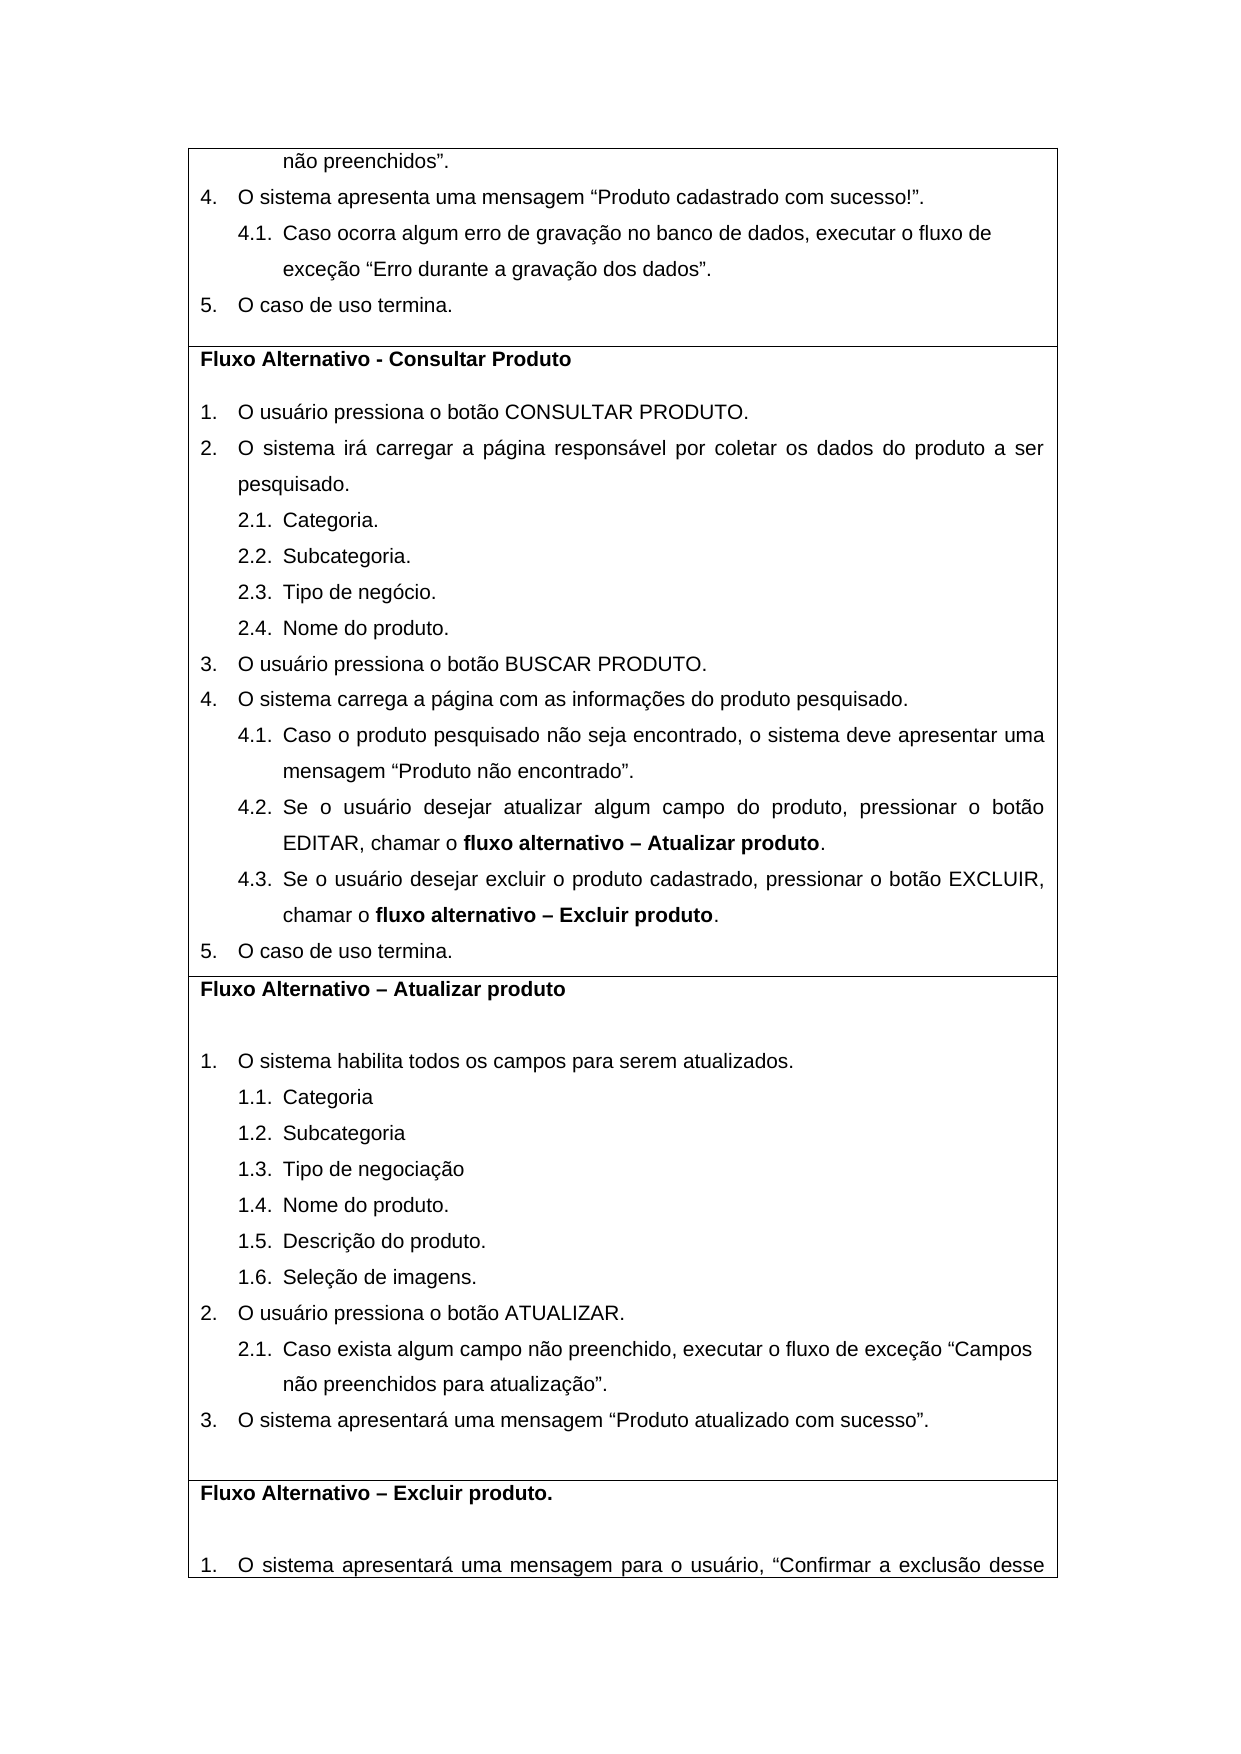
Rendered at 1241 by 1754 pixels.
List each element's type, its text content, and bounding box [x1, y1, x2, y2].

table_cell Fluxo Alternativo - Consultar Produto O usuário pressiona o botão CONSULTAR PRODUTO. O sistema irá carregar a página responsável por coletar os dados do produto a ser pesquisado. Categoria. Subcategoria. Tipo de negócio. Nome do produto. O usuário pressiona o botão BUSCAR PRODUTO. O sistema carrega a página com as informações do produto pesquisado. Caso o produto pesquisado não seja encontrado, o sistema deve apresentar uma mensagem “Produto não encontrado”. Se o usuário desejar atualizar algum campo do produto, pressionar o botão EDITAR, chamar o fluxo alternativo – Atualizar produto. Se o usuário desejar excluir o produto cadastrado, pressionar o botão EXCLUIR, chamar o fluxo alternativo – Excluir produto. O caso de uso termina. [189, 347, 1057, 976]
